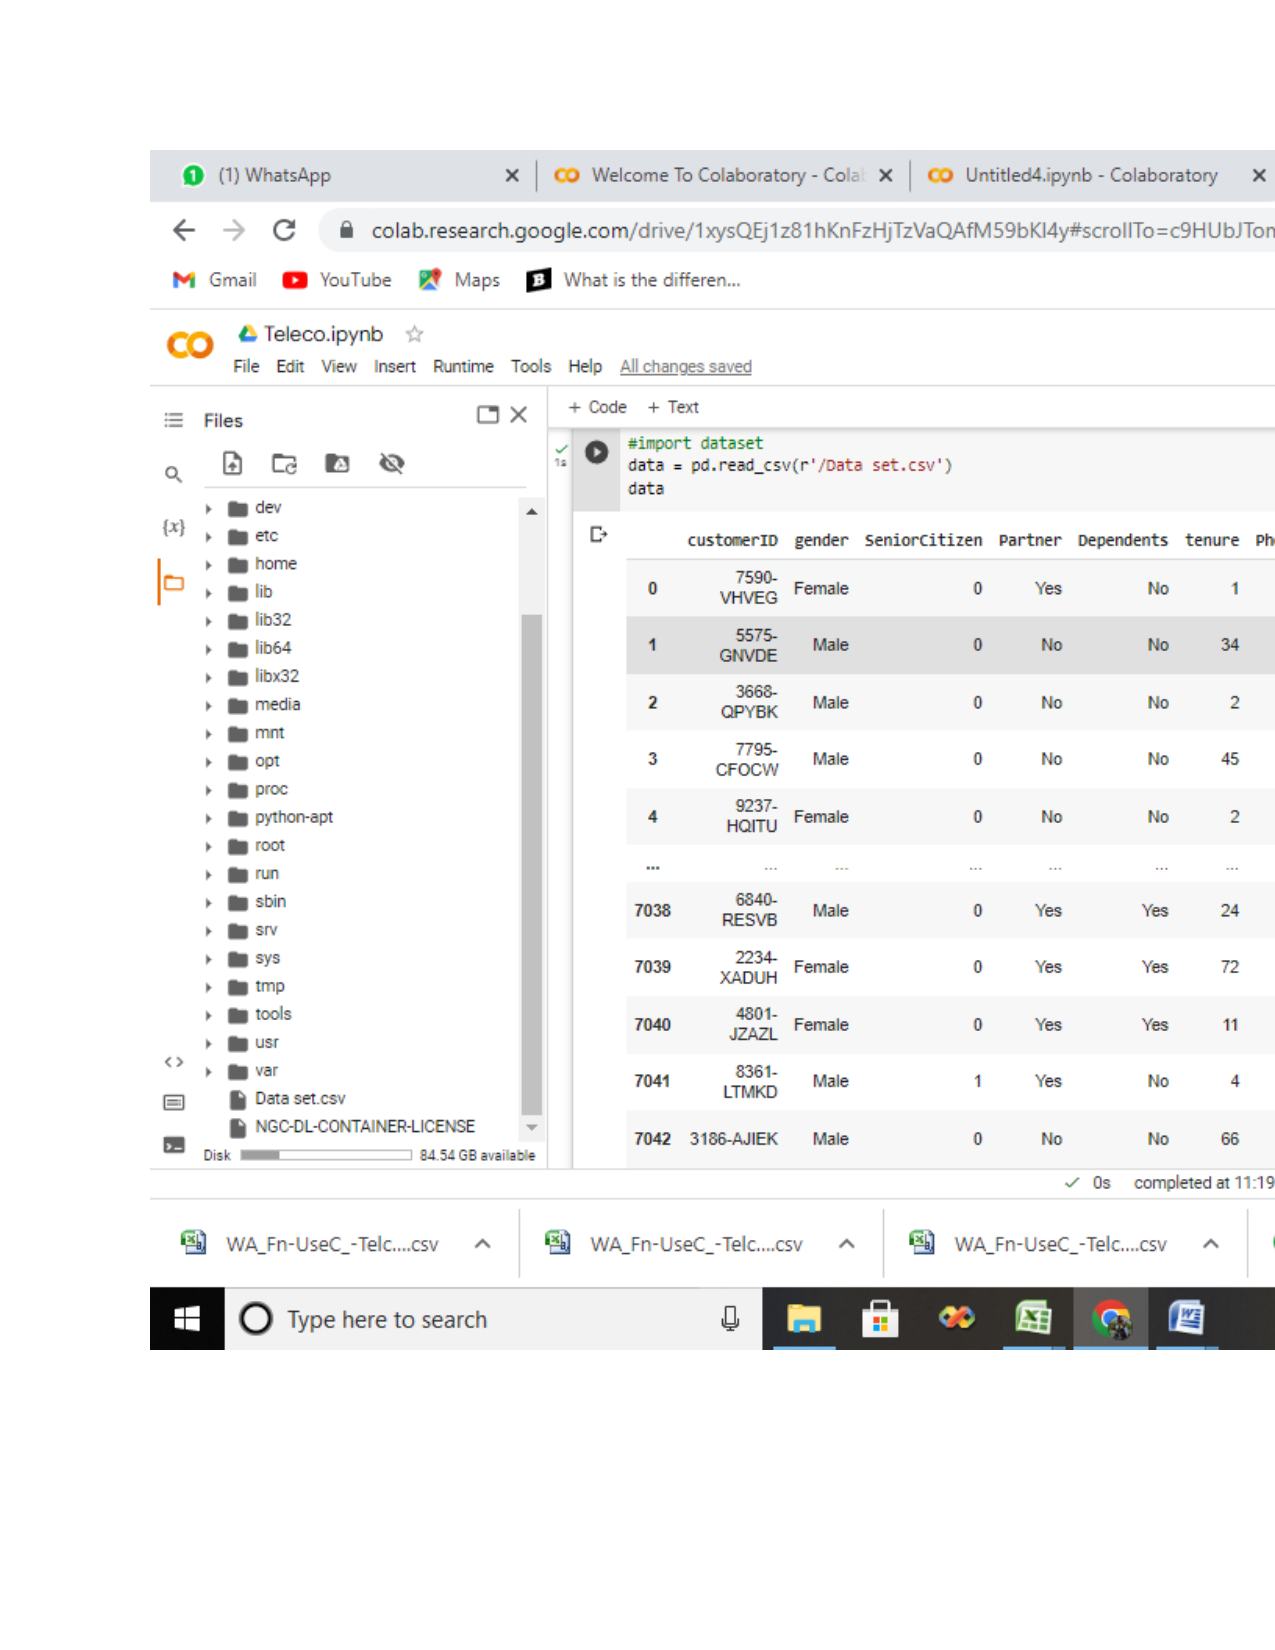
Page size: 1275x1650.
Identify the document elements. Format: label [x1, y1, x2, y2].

picture [150, 150, 1275, 1350]
